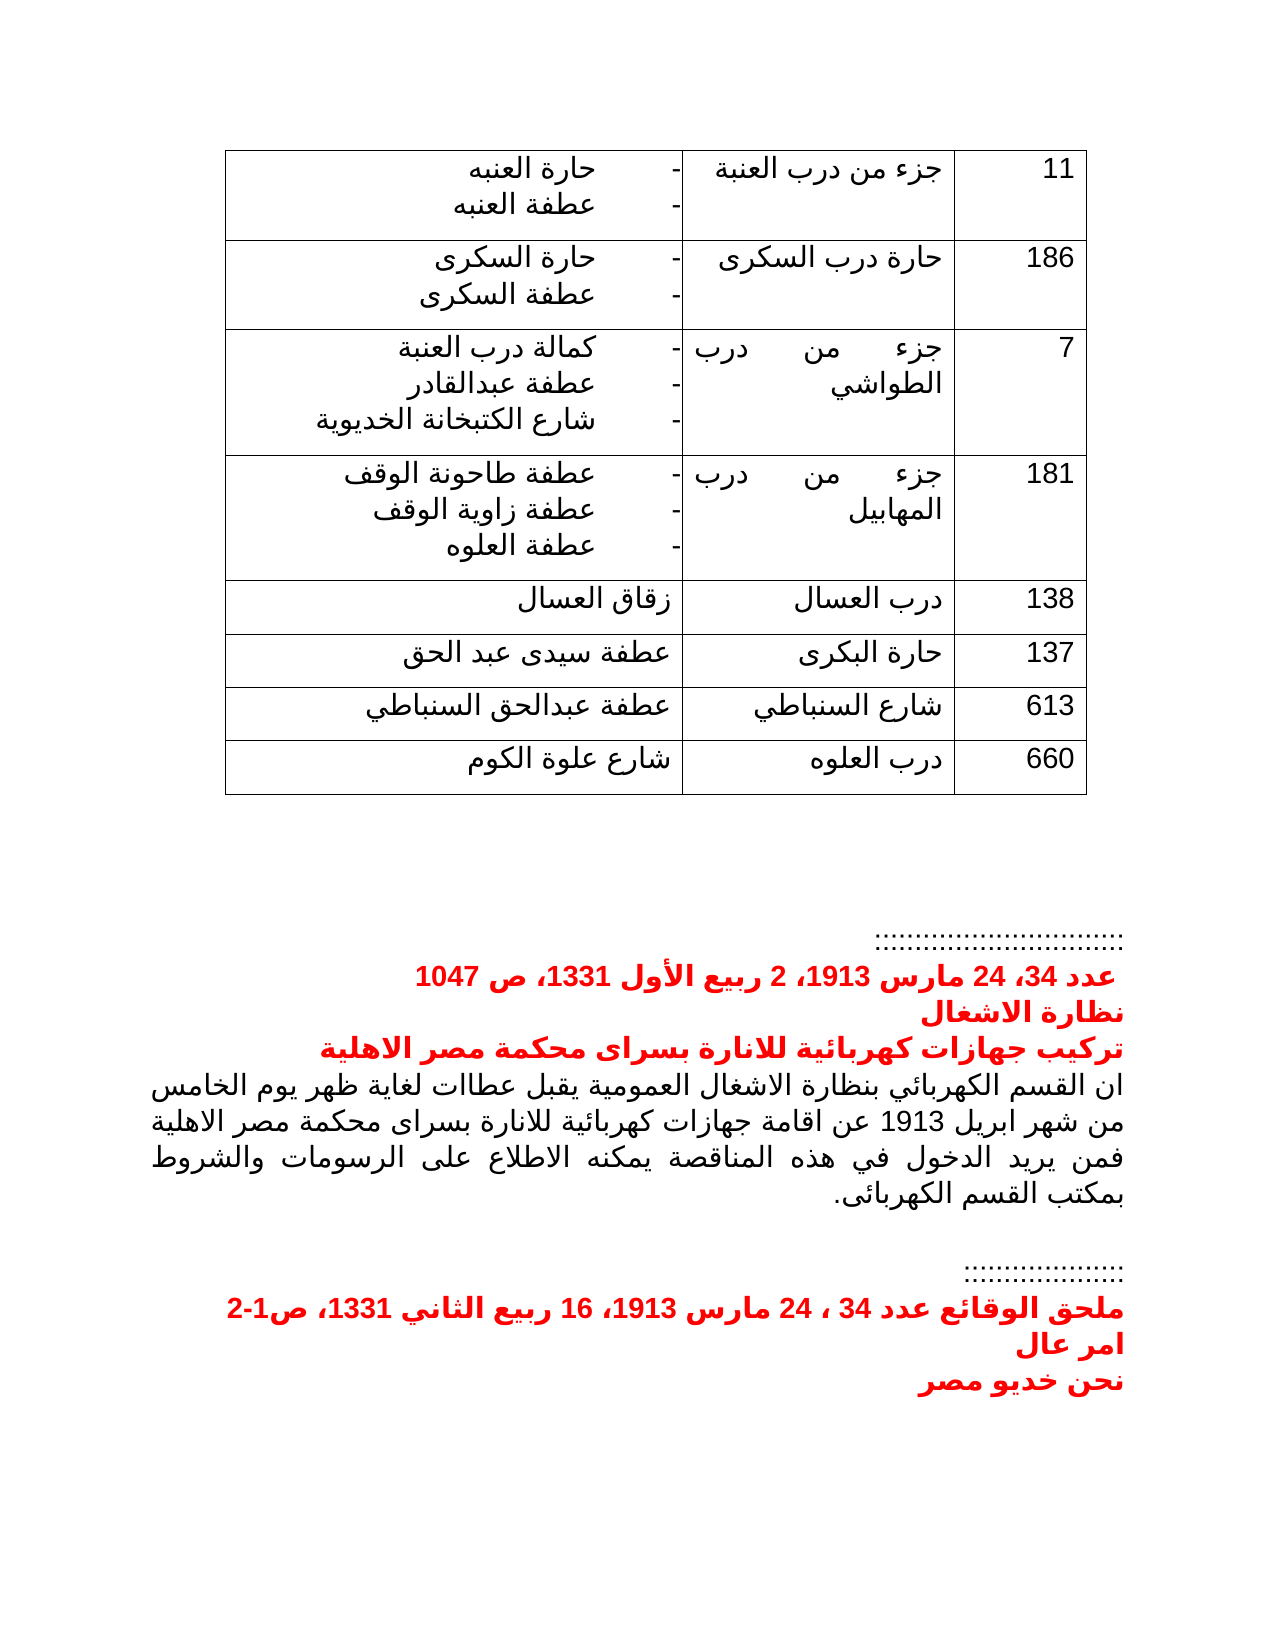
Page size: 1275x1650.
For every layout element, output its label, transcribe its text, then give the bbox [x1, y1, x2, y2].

list :::::::::::::::::::: [150, 1255, 1125, 1288]
table_cell شارع علوة الكوم [226, 741, 682, 793]
list ::::::::::::::::::::::::::::::: [150, 923, 1125, 957]
table_cell شارع السنباطي [683, 688, 954, 740]
list عدد 34، 24 مارس 1913، 2 ربيع الأول 1331، ص 1047 [150, 959, 1125, 993]
table_cell 137 [955, 635, 1086, 687]
table_cell عطفة عبدالحق السنباطي [226, 688, 682, 740]
table_cell 186 [955, 241, 1086, 329]
table_cell جزء من درب الطواشي [683, 330, 954, 454]
list ان القسم الكهربائي بنظارة الاشغال العمومية يقبل عطاات لغاية ظهر يوم الخامس من شهر ابريل 1913 عن اقامة جهازات كهربائية للانارة بسراى محكمة مصر الاهلية فمن يريد الدخول في هذه المناقصة يمكنه الاطلاع على الرسومات والشروط بمكتب القسم الكهربائى. [150, 1068, 1125, 1209]
table_cell حارة البكرى [683, 635, 954, 687]
table_cell 7 [955, 330, 1086, 454]
table_cell عطفة طاحونة الوقف عطفة زاوية الوقف عطفة العلوه [226, 456, 682, 580]
table_cell 138 [955, 581, 1086, 633]
table_cell 11 [955, 151, 1086, 239]
table_cell حارة العنبه عطفة العنبه [226, 151, 682, 239]
table_cell حارة درب السكرى [683, 241, 954, 329]
table_cell 660 [955, 741, 1086, 793]
list ملحق الوقائع عدد 34 ، 24 مارس 1913، 16 ربيع الثاني 1331، ص1-2 [150, 1291, 1125, 1325]
list نظارة الاشغال [150, 995, 1125, 1029]
table_cell درب العسال [683, 581, 954, 633]
table_cell 613 [955, 688, 1086, 740]
table_cell درب العلوه [683, 741, 954, 793]
table_cell زقاق العسال [226, 581, 682, 633]
list امر عال [150, 1327, 1125, 1361]
table_cell كمالة درب العنبة عطفة عبدالقادر شارع الكتبخانة الخديوية [226, 330, 682, 454]
table_cell عطفة سيدى عبد الحق [226, 635, 682, 687]
table_cell جزء من درب العنبة [683, 151, 954, 239]
table_cell جزء من درب المهابيل [683, 456, 954, 580]
list نحن خديو مصر [150, 1363, 1125, 1397]
list تركيب جهازات كهربائية للانارة بسراى محكمة مصر الاهلية [150, 1031, 1125, 1065]
table_cell 181 [955, 456, 1086, 580]
table_cell حارة السكرى عطفة السكرى [226, 241, 682, 329]
